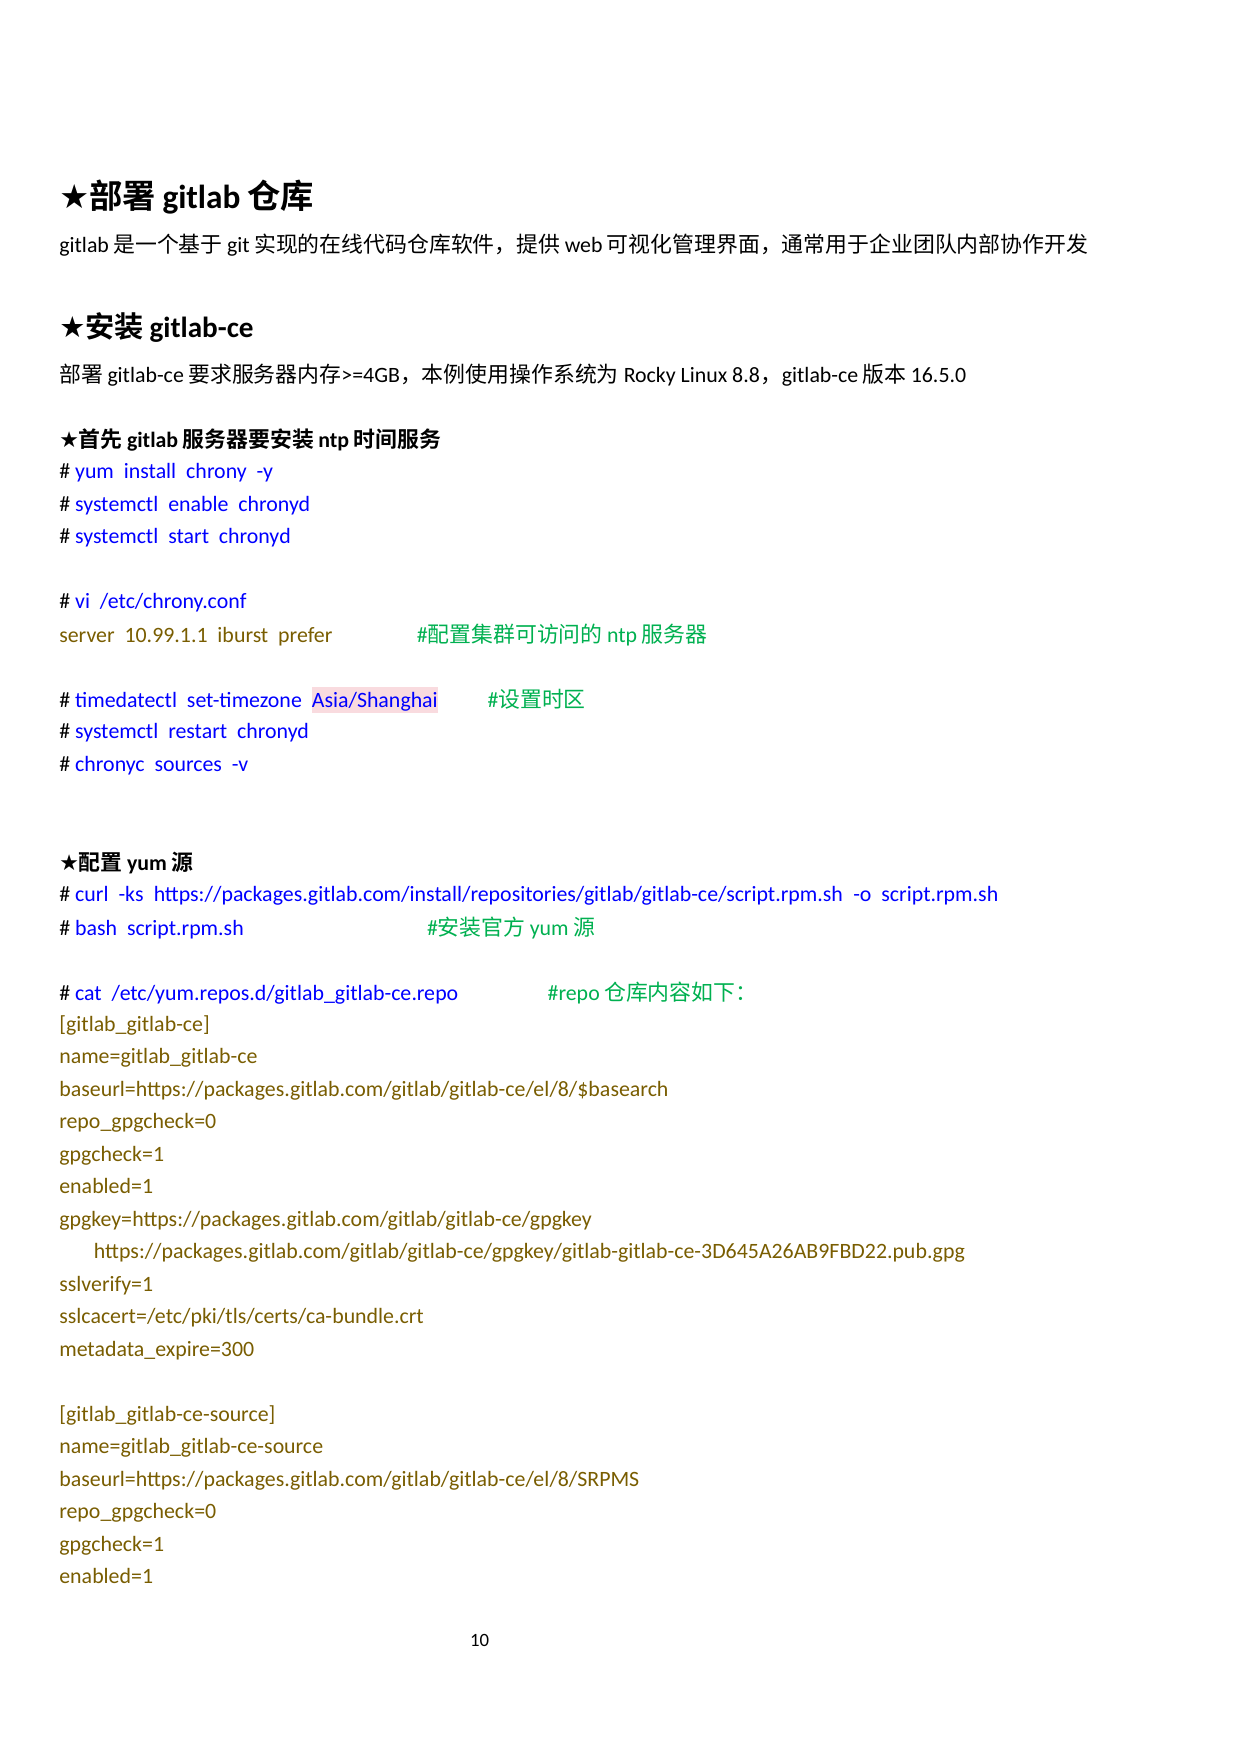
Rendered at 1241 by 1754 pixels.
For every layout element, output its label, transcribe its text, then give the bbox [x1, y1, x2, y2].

text baseurl=https://packages.gitlab.com/gitlab/gitlab-ce/el/8/$basearch [59, 1072, 1181, 1104]
text gpgcheck=1 [59, 1527, 1181, 1559]
text gitlab是一个基于git实现的在线代码仓库软件，提供web可视化管理界面，通常用于企业团队内部协作开发 [59, 227, 1181, 259]
text # cat /etc/yum.repos.d/gitlab_gitlab-ce.repo #repo仓库内容如下： [59, 974, 1181, 1007]
text 部署gitlab-ce要求服务器内存>=4GB，本例使用操作系统为 Rocky Linux 8.8，gitlab-ce版本16.5.0 [59, 357, 1181, 389]
text server 10.99.1.1 iburst prefer #配置集群可访问的ntp服务器 [59, 617, 1181, 649]
text # systemctl start chronyd [59, 519, 1181, 552]
text ★安装gitlab-ce [59, 292, 1181, 357]
text enabled=1 [59, 1559, 1181, 1592]
text gpgkey=https://packages.gitlab.com/gitlab/gitlab-ce/gpgkey [59, 1202, 1181, 1234]
text # chronyc sources -v [59, 747, 1181, 779]
text metadata_expire=300 [59, 1332, 1181, 1364]
text repo_gpgcheck=0 [59, 1104, 1181, 1137]
text enabled=1 [59, 1169, 1181, 1202]
text # systemctl restart chronyd [59, 714, 1181, 747]
text [gitlab_gitlab-ce-source] [59, 1397, 1181, 1429]
text # systemctl enable chronyd [59, 487, 1181, 519]
text [gitlab_gitlab-ce] [59, 1007, 1181, 1039]
text name=gitlab_gitlab-ce-source [59, 1429, 1181, 1462]
text # yum install chrony -y [59, 454, 1181, 487]
text baseurl=https://packages.gitlab.com/gitlab/gitlab-ce/el/8/SRPMS [59, 1462, 1181, 1494]
text # vi /etc/chrony.conf [59, 584, 1181, 617]
text gpgcheck=1 [59, 1137, 1181, 1169]
text ★部署gitlab仓库 [59, 162, 1181, 227]
text # bash script.rpm.sh #安装官方yum源 [59, 909, 1181, 942]
text repo_gpgcheck=0 [59, 1494, 1181, 1527]
text ★首先gitlab服务器要安装ntp时间服务 [59, 422, 1181, 454]
text sslcacert=/etc/pki/tls/certs/ca-bundle.crt [59, 1299, 1181, 1332]
text # curl -ks https://packages.gitlab.com/install/repositories/gitlab/gitlab-ce/script.rpm.sh -o script.rpm.sh [59, 877, 1181, 909]
text sslverify=1 [59, 1267, 1181, 1299]
text name=gitlab_gitlab-ce [59, 1039, 1181, 1072]
text ★配置yum源 [59, 844, 1181, 877]
text # timedatectl set-timezone Asia/Shanghai #设置时区 [59, 682, 1181, 714]
text https://packages.gitlab.com/gitlab/gitlab-ce/gpgkey/gitlab-gitlab-ce-3D645A26AB9FBD22.pub.gpg [59, 1234, 1181, 1267]
